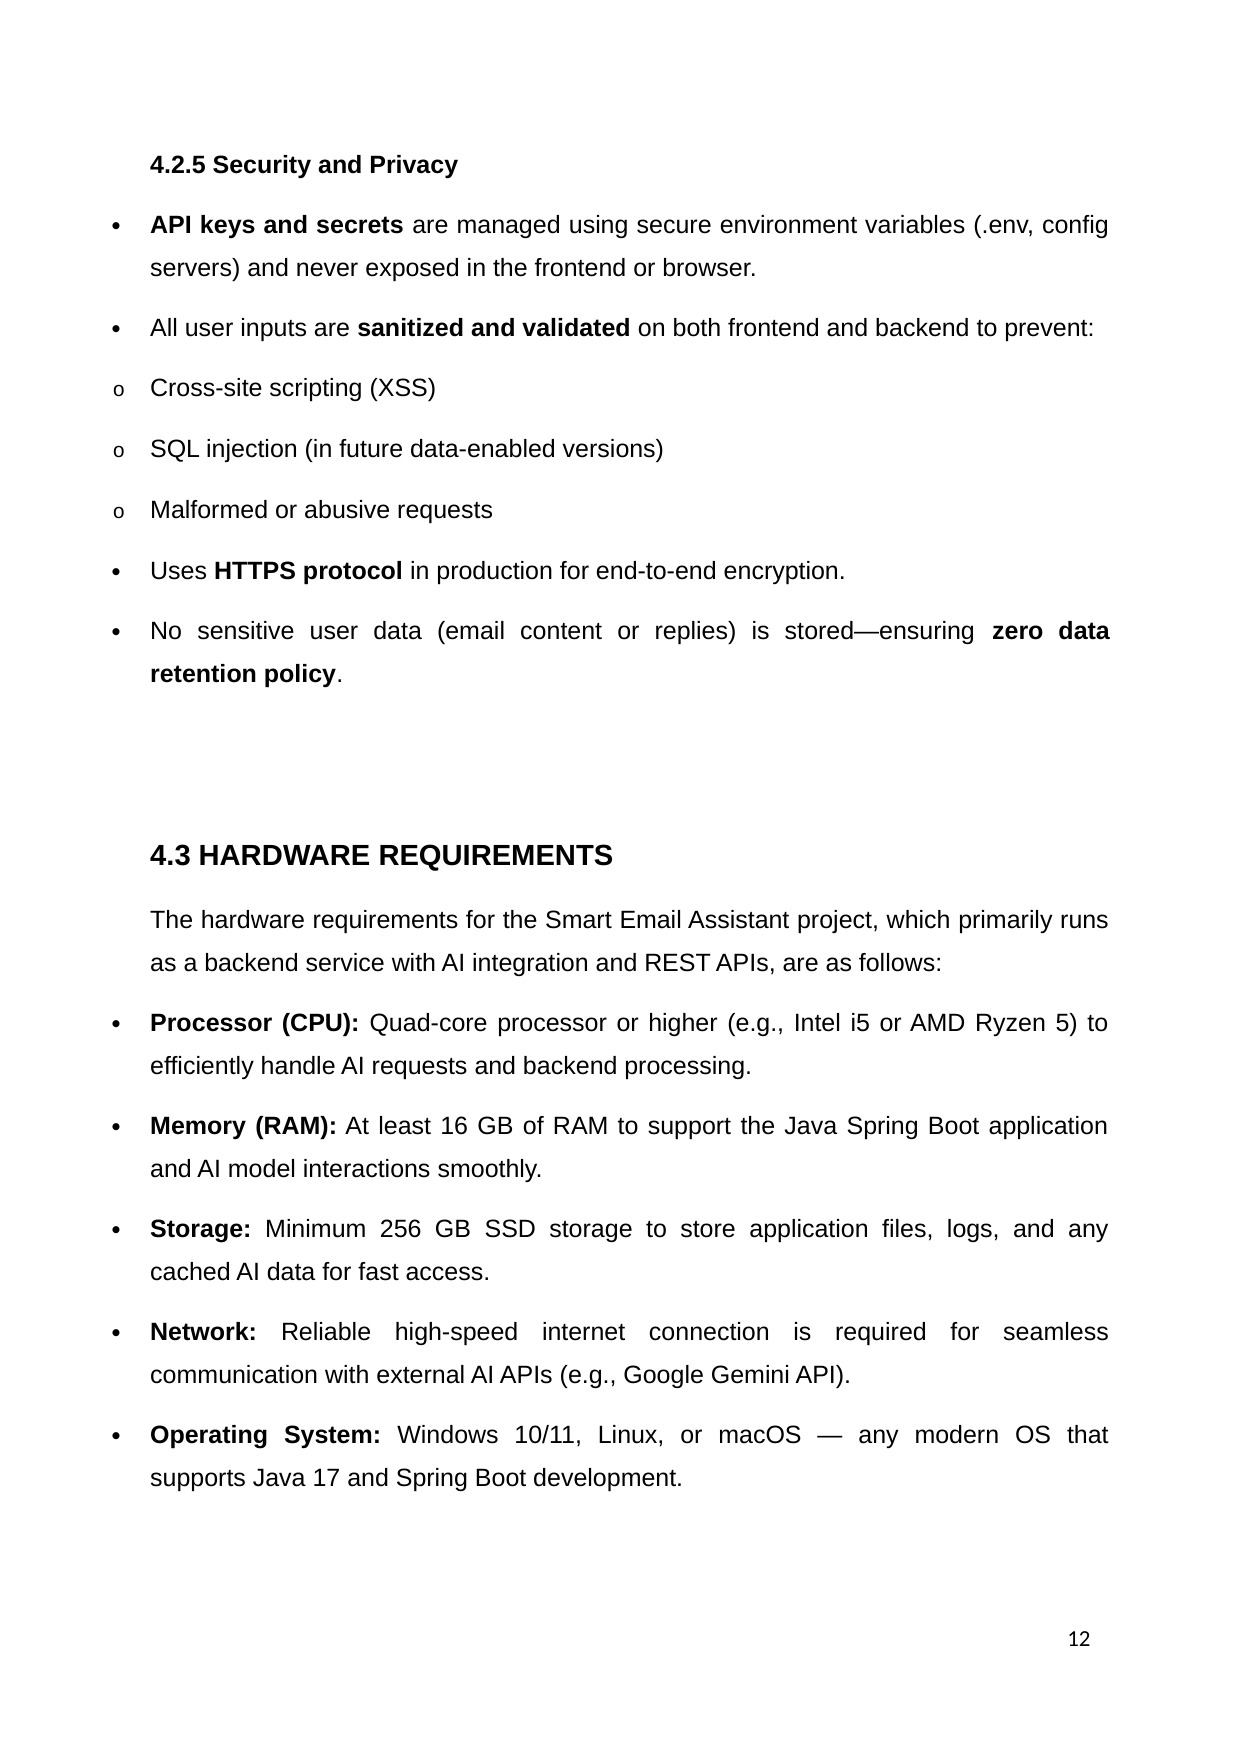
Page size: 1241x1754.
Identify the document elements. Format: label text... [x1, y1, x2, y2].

list Uses HTTPS protocol in production for end-to-end encryption. [112, 556, 1110, 585]
list Memory (RAM): At least 16 GB of RAM to support the Java Spring Boot application and AI model interactions smoothly. [112, 1111, 1110, 1183]
list Malformed or abusive requests [112, 495, 1110, 524]
list All user inputs are sanitized and validated on both frontend and backend to prevent: [112, 313, 1110, 341]
list SQL injection (in future data-enabled versions) [112, 434, 1110, 463]
list Cross-site scripting (XSS) [112, 372, 1110, 402]
text 4.2.5 Security and Privacy [150, 150, 1110, 179]
list Processor (CPU): Quad-core processor or higher (e.g., Intel i5 or AMD Ryzen 5) to efficiently handle AI requests and backend processing. [112, 1008, 1110, 1080]
list No sensitive user data (email content or replies) is stored—ensuring zero data retention policy. [112, 616, 1110, 688]
text The hardware requirements for the Smart Email Assistant project, which primarily runs as a backend service with AI integration and REST APIs, are as follows: [150, 905, 1110, 977]
text 4.3 HARDWARE REQUIREMENTS [150, 838, 1110, 872]
list Storage: Minimum 256 GB SSD storage to store application files, logs, and any cached AI data for fast access. [112, 1214, 1110, 1286]
list Operating System: Windows 10/11, Linux, or macOS — any modern OS that supports Java 17 and Spring Boot development. [112, 1420, 1110, 1492]
list Network: Reliable high-speed internet connection is required for seamless communication with external AI APIs (e.g., Google Gemini API). [112, 1317, 1110, 1389]
list API keys and secrets are managed using secure environment variables (.env, config servers) and never exposed in the frontend or browser. [112, 210, 1110, 282]
